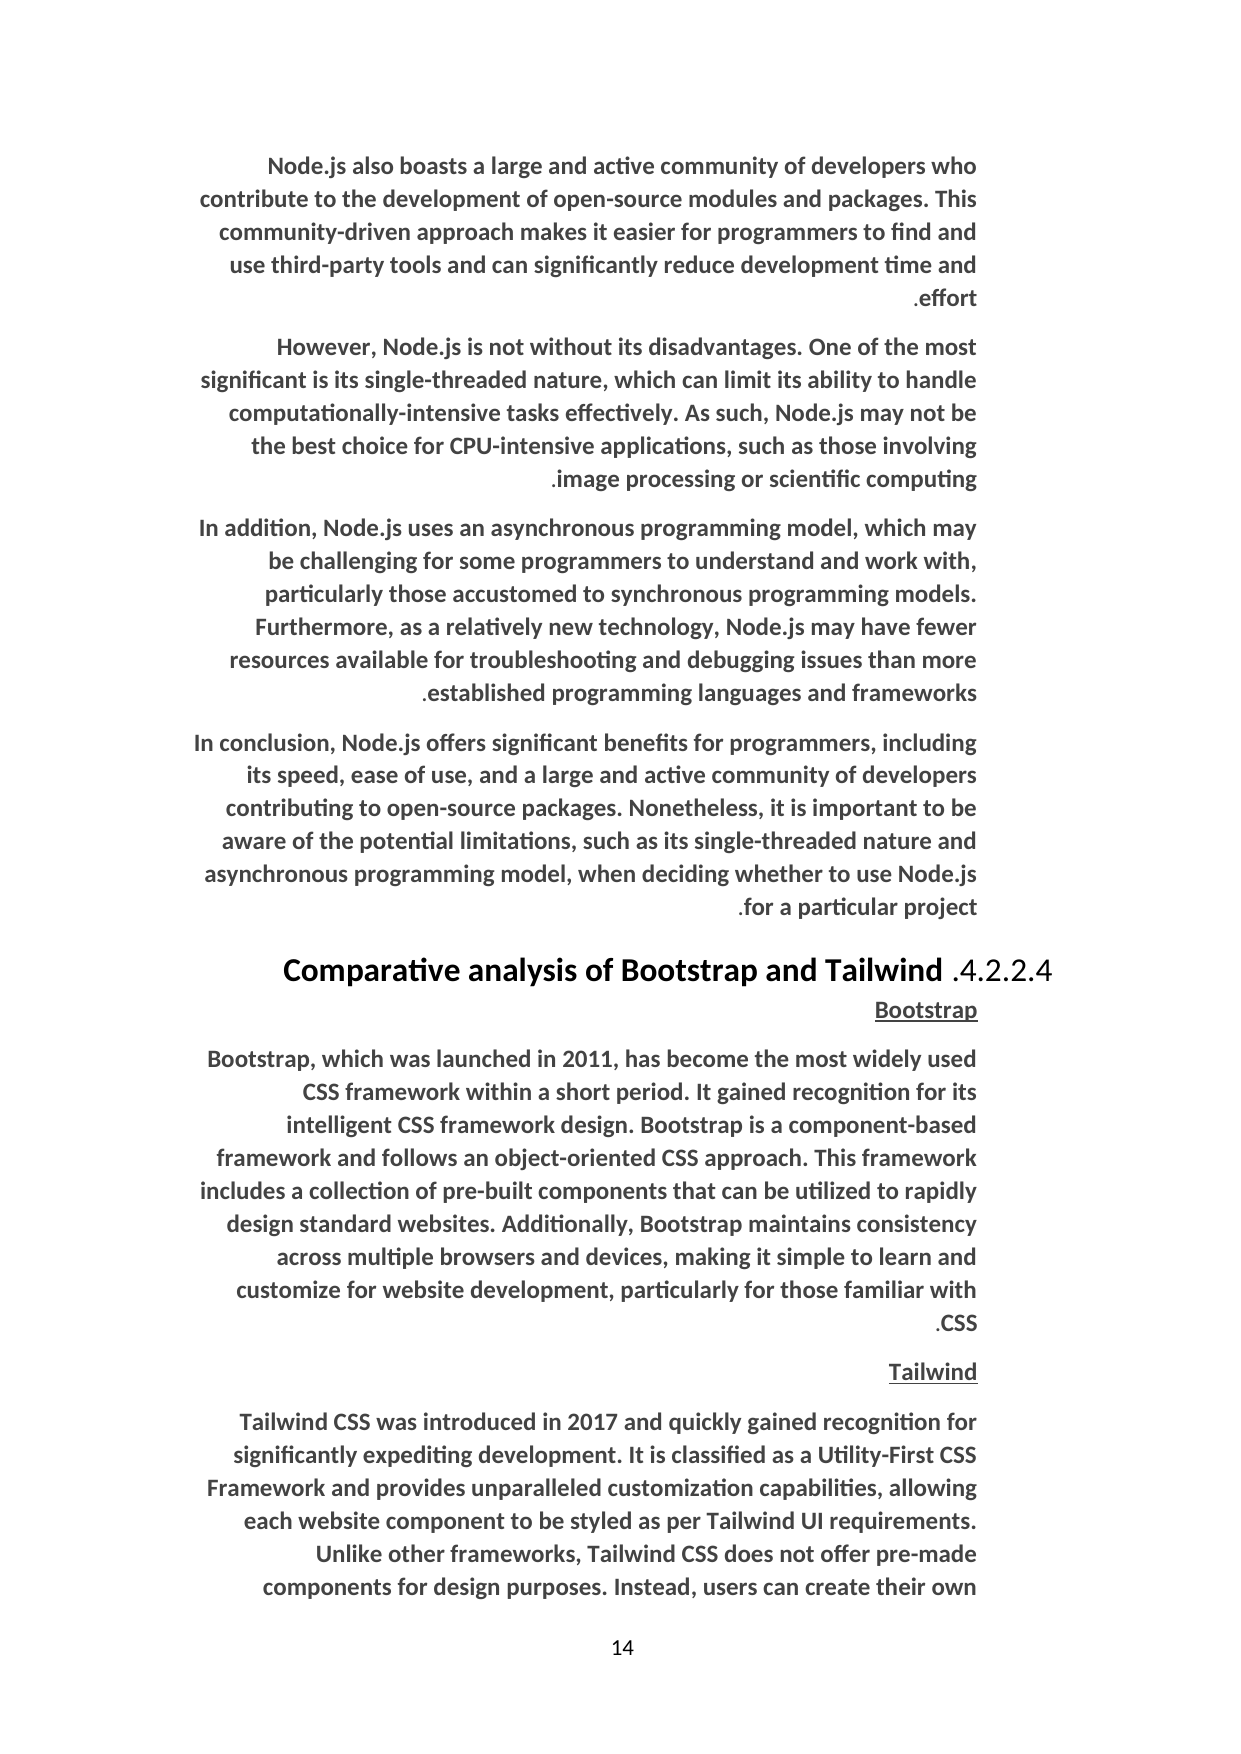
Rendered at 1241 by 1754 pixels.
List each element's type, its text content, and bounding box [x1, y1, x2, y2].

text In addition, Node.js uses an asynchronous programming model, which may be challenging for some programmers to understand and work with, particularly those accustomed to synchronous programming models. Furthermore, as a relatively new technology, Node.js may have fewer resources available for troubleshooting and debugging issues than more established programming languages and frameworks. [192, 512, 978, 708]
text However, Node.js is not without its disadvantages. One of the most significant is its single-threaded nature, which can limit its ability to handle computationally-intensive tasks effectively. As such, Node.js may not be the best choice for CPU-intensive applications, such as those involving image processing or scientific computing. [192, 331, 978, 493]
text Tailwind [192, 1357, 978, 1387]
subtitle 4.2.2.4. Comparative analysis of Bootstrap and Tailwind [192, 949, 1053, 990]
text Bootstrap, which was launched in 2011, has become the most widely used CSS framework within a short period. It gained recognition for its intelligent CSS framework design. Bootstrap is a component-based framework and follows an object-oriented CSS approach. This framework includes a collection of pre-built components that can be utilized to rapidly design standard websites. Additionally, Bootstrap maintains consistency across multiple browsers and devices, making it simple to learn and customize for website development, particularly for those familiar with CSS. [192, 1044, 978, 1337]
text Node.js also boasts a large and active community of developers who contribute to the development of open-source modules and packages. This community-driven approach makes it easier for programmers to find and use third-party tools and can significantly reduce development time and effort. [192, 150, 978, 312]
text Bootstrap [192, 994, 978, 1024]
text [192, 1406, 978, 1601]
text In conclusion, Node.js offers significant benefits for programmers, including its speed, ease of use, and a large and active community of developers contributing to open-source packages. Nonetheless, it is important to be aware of the potential limitations, such as its single-threaded nature and asynchronous programming model, when deciding whether to use Node.js for a particular project. [192, 727, 978, 922]
